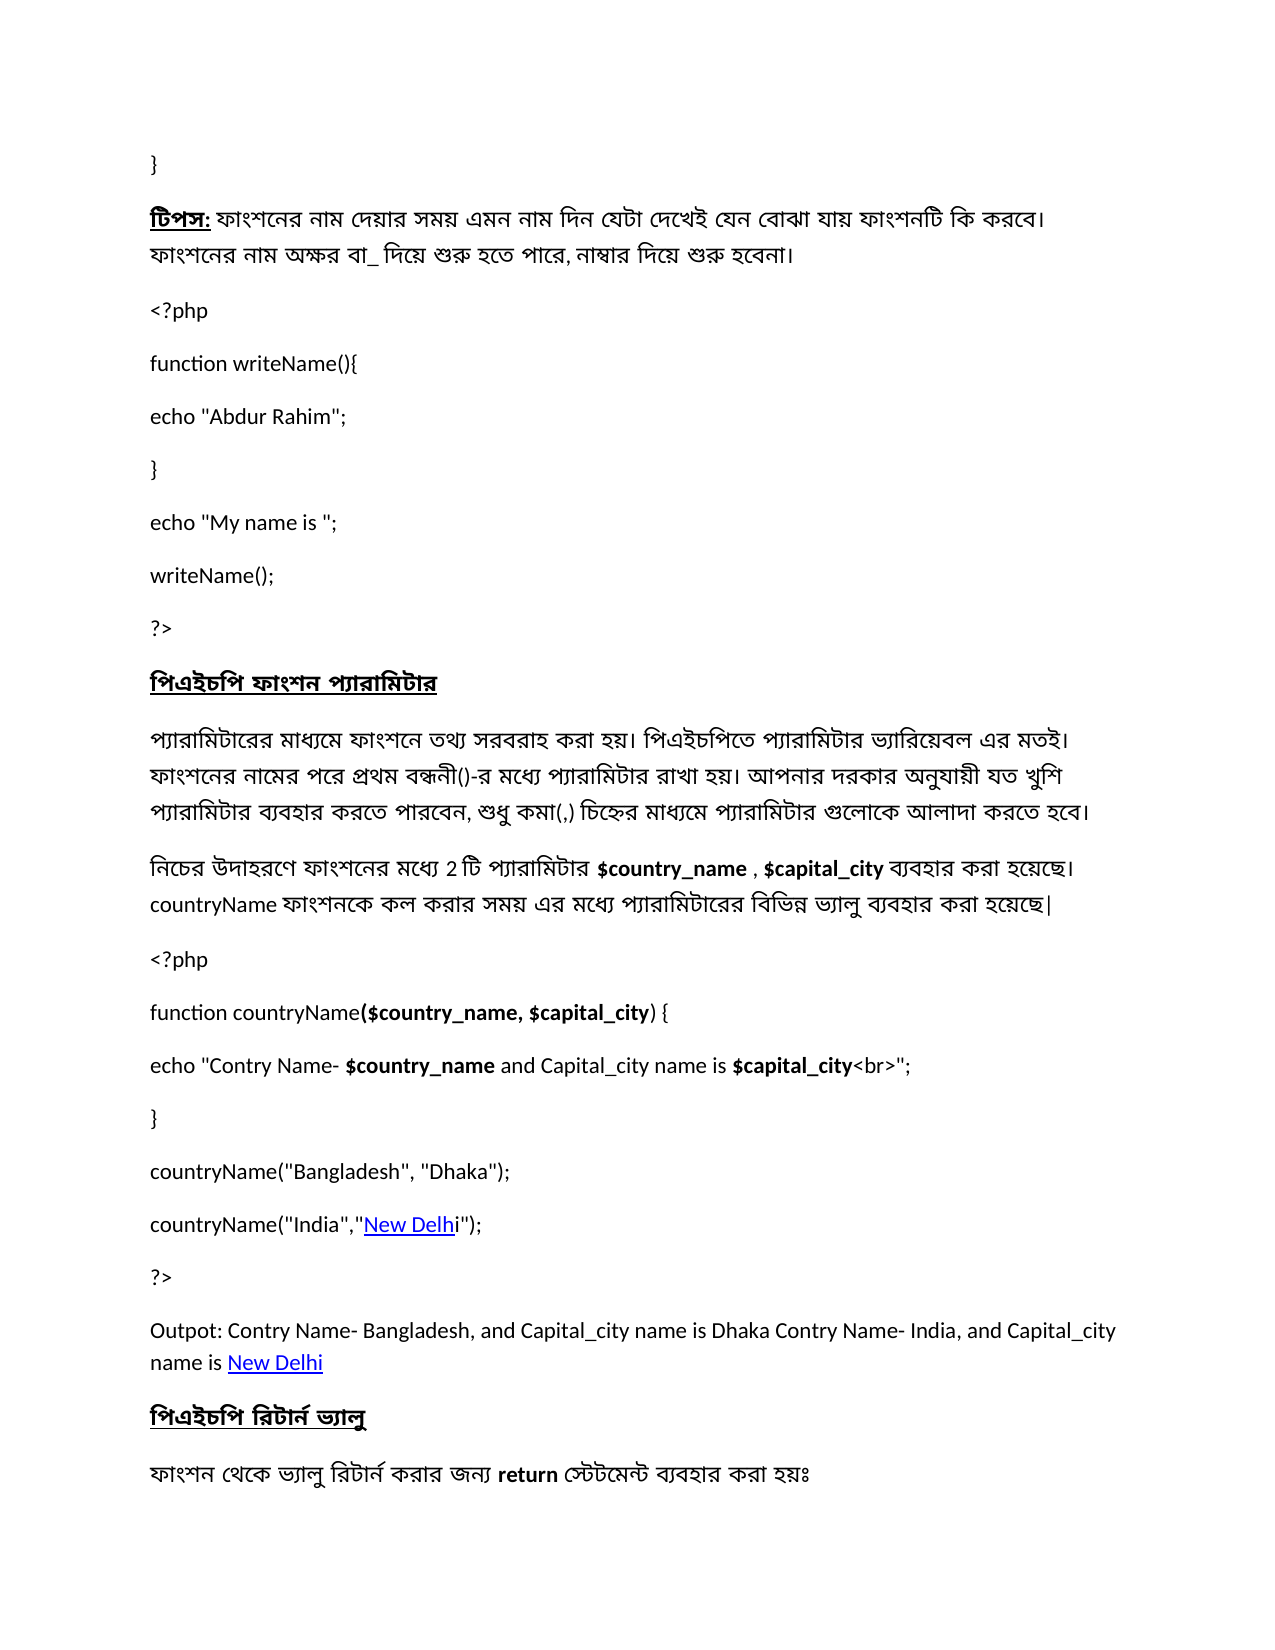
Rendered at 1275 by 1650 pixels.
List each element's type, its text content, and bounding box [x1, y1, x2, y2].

text writeName(); [150, 561, 1125, 589]
text পিএইচপি ফাংশন প্যারামিটার [150, 667, 1125, 698]
text টিপস: ফাংশনের নাম দেয়ার সময় এমন নাম দিন যেটা দেখেই যেন বোঝা যায় ফাংশনটি কি করবে। ফাংশনের নাম অক্ষর বা_ দিয়ে শুরু হতে পারে, নাম্বার দিয়ে শুরু হবেনা। [150, 203, 1125, 270]
text countryName("Bangladesh", "Dhaka"); [150, 1157, 1125, 1185]
text echo "Contry Name- $country_name and Capital_city name is $capital_city<br>"; [150, 1051, 1125, 1079]
text <?php [150, 296, 1125, 324]
text echo "Abdur Rahim"; [150, 402, 1125, 430]
text } [150, 150, 1125, 178]
text } [150, 455, 1125, 483]
text Outpot: Contry Name- Bangladesh, and Capital_city name is Dhaka Contry Name- India, and Capital_city name is New Delhi [150, 1316, 1125, 1376]
text পিএইচপি রিটার্ন ভ্যালু [150, 1401, 1125, 1433]
text echo "My name is "; [150, 508, 1125, 536]
text <?php [150, 945, 1125, 973]
text ?> [150, 614, 1125, 642]
text ফাংশন থেকে ভ্যালু রিটার্ন করার জন্য return স্টেটমেন্ট ব্যবহার করা হয়ঃ [150, 1458, 1125, 1489]
text } [150, 1104, 1125, 1132]
text countryName("India","New Delhi"); [150, 1210, 1125, 1238]
text নিচের উদাহরণে ফাংশনের মধ্যে 2টি প্যারামিটার $country_name , $capital_city ব্যবহার করা হয়েছে। countryName ফাংশনকে কল করার সময় এর মধ্যে প্যারামিটারের বিভিন্ন ভ্যালু ব্যবহার করা হয়েছে| [150, 852, 1125, 919]
text প্যারামিটারের মাধ্যমে ফাংশনে তথ্য সরবরাহ করা হয়। পিএইচপিতে প্যারামিটার ভ্যারিয়েবল এর মতই। ফাংশনের নামের পরে প্রথম বন্ধনী()-র মধ্যে প্যারামিটার রাখা হয়। আপনার দরকার অনুযায়ী যত খুশি প্যারামিটার ব্যবহার করতে পারবেন, শুধু কমা(,) চিহ্নের মাধ্যমে প্যারামিটার গুলোকে আলাদা করতে হবে। [150, 724, 1125, 827]
text ?> [150, 1263, 1125, 1291]
text function countryName($country_name, $capital_city) { [150, 998, 1125, 1026]
text function writeName(){ [150, 349, 1125, 377]
